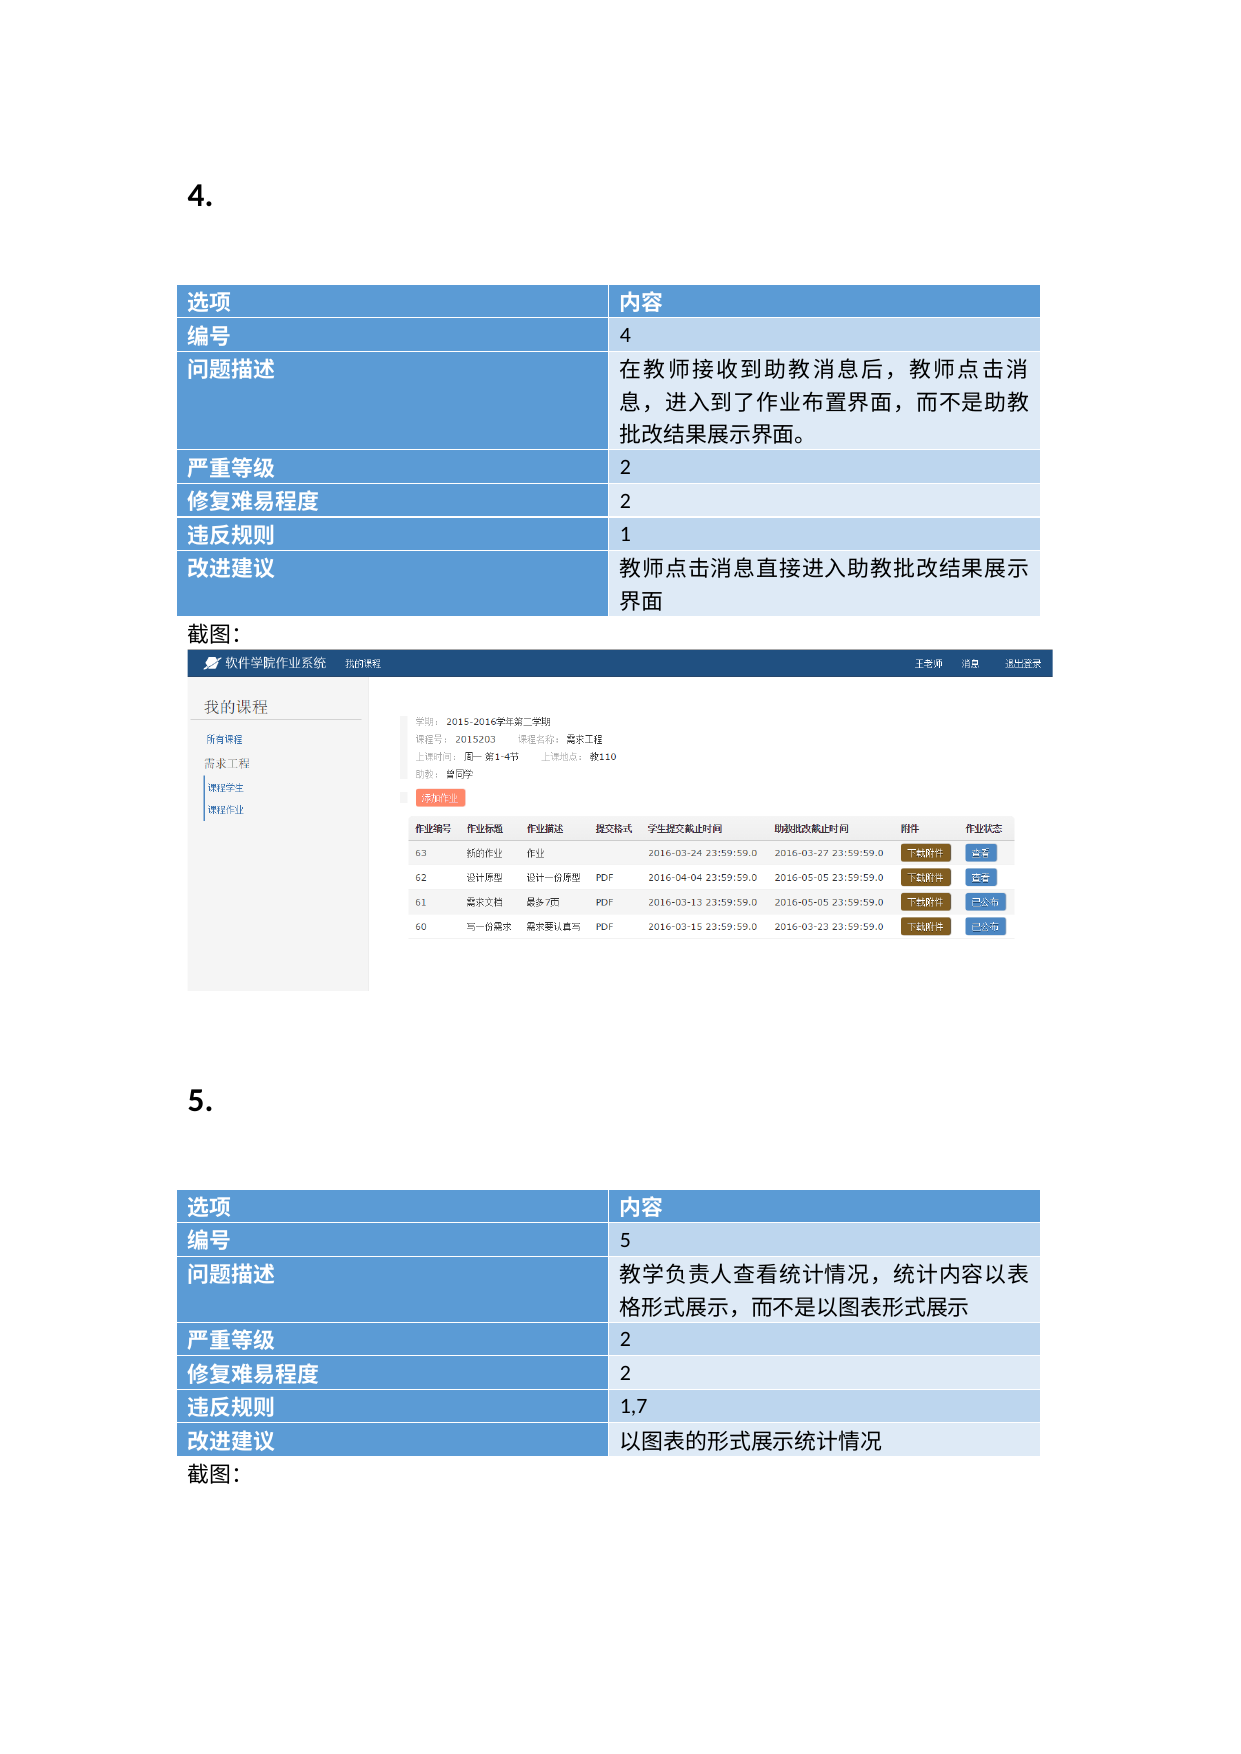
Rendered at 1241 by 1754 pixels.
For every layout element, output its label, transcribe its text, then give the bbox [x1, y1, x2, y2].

table_cell 修复难易程度 [177, 484, 608, 516]
table_cell 编号 [177, 1223, 608, 1256]
table_cell 2 [609, 1356, 1040, 1389]
table_header 选项 [177, 1190, 608, 1222]
text 截图： [187, 1457, 1053, 1489]
table_cell 教学负责人查看统计情况，统计内容以表格形式展示，而不是以图表形式展示 [609, 1257, 1040, 1322]
table_cell 改进建议 [177, 1423, 608, 1456]
table_cell 在教师接收到助教消息后，教师点击消息，进入到了作业布置界面，而不是助教批改结果展示界面。 [609, 352, 1040, 449]
table_cell 4 [609, 318, 1040, 351]
table_cell 1 [609, 518, 1040, 550]
table_cell 2 [609, 1323, 1040, 1355]
table_cell 严重等级 [177, 1323, 608, 1355]
table_cell 2 [609, 484, 1040, 516]
table_cell 1,7 [609, 1390, 1040, 1422]
table_cell 编号 [177, 318, 608, 351]
table_cell 2 [609, 450, 1040, 483]
table_cell 以图表的形式展示统计情况 [609, 1423, 1040, 1456]
table_header 选项 [177, 285, 608, 317]
picture [187, 649, 1053, 991]
table_cell 违反规则 [177, 518, 608, 550]
text 截图： [187, 617, 1053, 649]
table_cell 修复难易程度 [177, 1356, 608, 1389]
table_cell 教师点击消息直接进入助教批改结果展示界面 [609, 551, 1040, 616]
table_cell 问题描述 [177, 1257, 608, 1322]
table_cell 改进建议 [177, 551, 608, 616]
table_cell 严重等级 [177, 450, 608, 483]
table_header 内容 [609, 285, 1040, 317]
table_header 内容 [609, 1190, 1040, 1222]
table_cell 5 [609, 1223, 1040, 1256]
table_cell 问题描述 [177, 352, 608, 449]
table_cell 违反规则 [177, 1390, 608, 1422]
